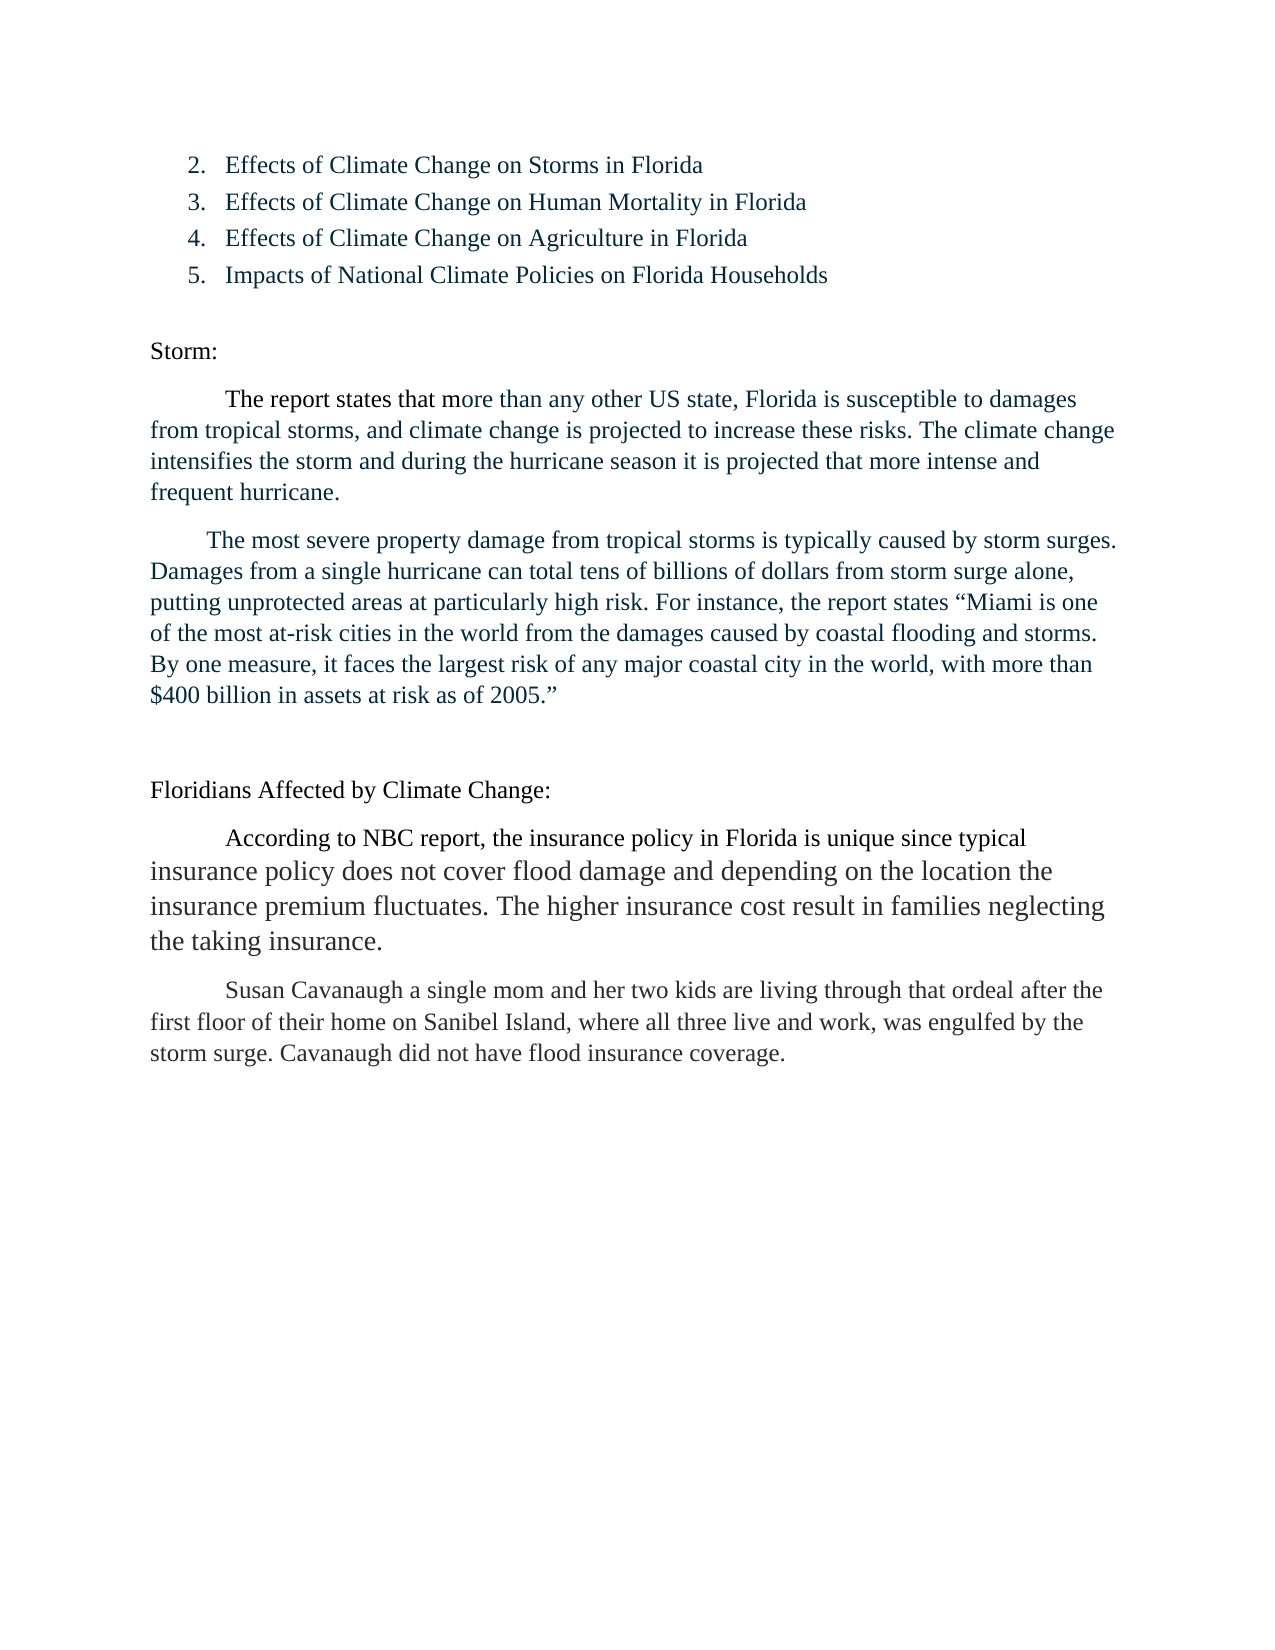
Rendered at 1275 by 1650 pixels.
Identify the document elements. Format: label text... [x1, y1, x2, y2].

text Floridians Affected by Climate Change: [150, 775, 1125, 804]
text The most severe property damage from tropical storms is typically caused by storm surges. Damages from a single hurricane can total tens of billions of dollars from storm surge alone, putting unprotected areas at particularly high risk. For instance, the report states “Miami is one of the most at-risk cities in the world from the damages caused by coastal flooding and storms. By one measure, it faces the largest risk of any major coastal city in the world, with more than $400 billion in assets at risk as of 2005.” [150, 525, 1125, 709]
list Impacts of National Climate Policies on Florida Households [187, 260, 1125, 288]
text Storm: [150, 336, 1125, 365]
text According to NBC report, the insurance policy in Florida is unique since typical insurance policy does not cover flood damage and depending on the location the insurance premium fluctuates. The higher insurance cost result in families neglecting the taking insurance. [150, 823, 1125, 956]
list Effects of Climate Change on Agriculture in Florida [187, 223, 1125, 252]
text The report states that more than any other US state, Florida is susceptible to damages from tropical storms, and climate change is projected to increase these risks. The climate change intensifies the storm and during the hurricane season it is projected that more intense and frequent hurricane. [150, 384, 1125, 506]
text Susan Cavanaugh a single mom and her two kids are living through that ordeal after the first floor of their home on Sanibel Island, where all three live and work, was engulfed by the storm surge. Cavanaugh did not have flood insurance coverage. [150, 976, 1125, 1066]
list Effects of Climate Change on Storms in Florida [187, 150, 1125, 179]
list Effects of Climate Change on Human Mortality in Florida [187, 187, 1125, 215]
